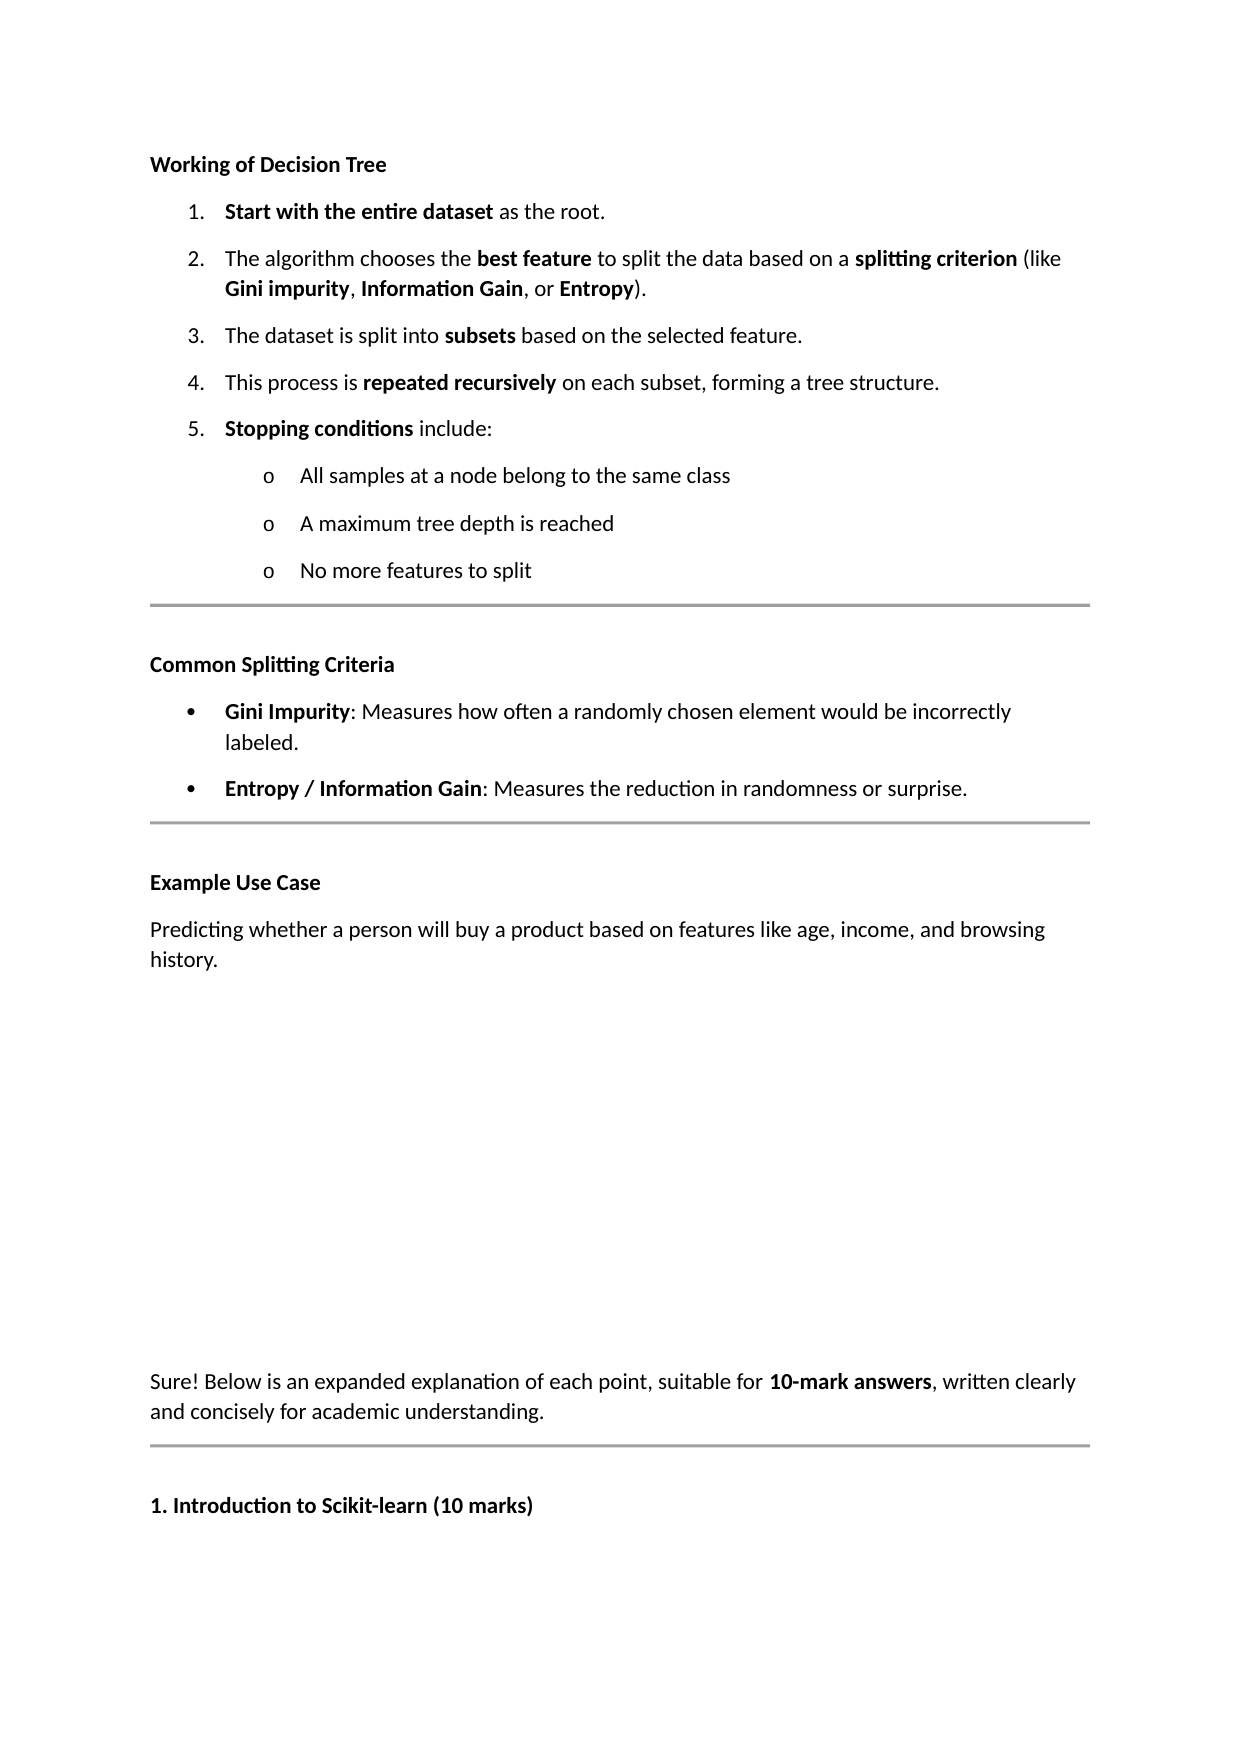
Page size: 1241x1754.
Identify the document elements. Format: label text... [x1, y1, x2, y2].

list The algorithm chooses the best feature to split the data based on a splitting criterion (like Gini impurity, Information Gain, or Entropy). [187, 244, 1090, 302]
text Predicting whether a person will buy a product based on features like age, income, and browsing history. [150, 915, 1090, 973]
list Gini Impurity: Measures how often a randomly chosen element would be incorrectly labeled. [187, 697, 1090, 756]
text 1. Introduction to Scikit-learn (10 marks) [150, 1491, 1090, 1519]
text Working of Decision Tree [150, 150, 1090, 178]
text Common Splitting Criteria [150, 651, 1090, 678]
list No more features to split [262, 556, 1090, 585]
text Sure! Below is an expanded explanation of each point, suitable for 10-mark answers, written clearly and concisely for academic understanding. [150, 1367, 1090, 1425]
list Start with the entire dataset as the root. [187, 197, 1090, 225]
text Example Use Case [150, 868, 1090, 896]
list Stopping conditions include: [187, 414, 1090, 443]
list A maximum tree depth is reached [262, 509, 1090, 537]
list All samples at a node belong to the same class [262, 461, 1090, 490]
list Entropy / Information Gain: Measures the reduction in randomness or surprise. [187, 774, 1090, 802]
list This process is repeated recursively on each subset, forming a tree structure. [187, 368, 1090, 396]
list The dataset is split into subsets based on the selected feature. [187, 321, 1090, 349]
